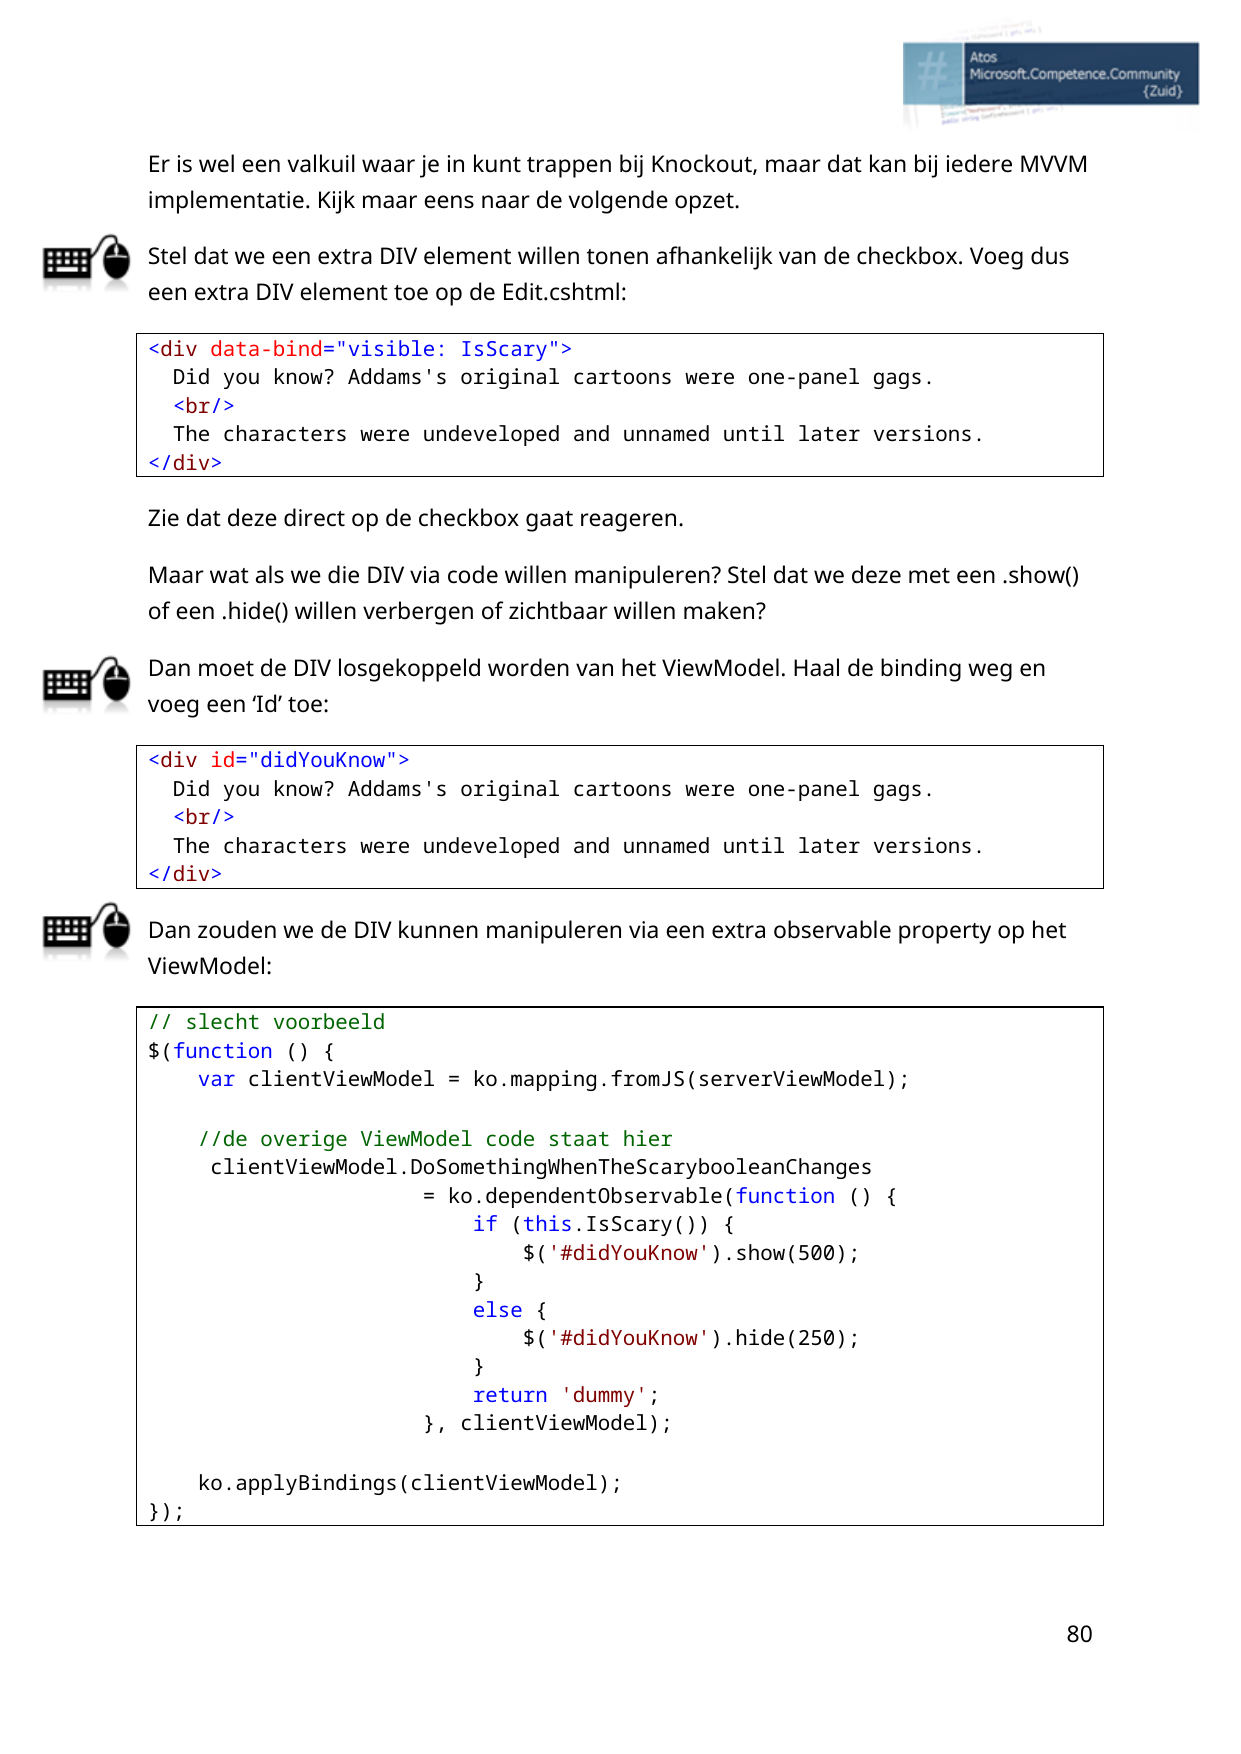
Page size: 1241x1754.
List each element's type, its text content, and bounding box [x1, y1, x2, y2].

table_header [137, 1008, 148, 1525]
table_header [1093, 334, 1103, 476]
picture [903, 15, 1200, 133]
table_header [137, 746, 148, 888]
text Dan moet de DIV losgekoppeld worden van het ViewModel. Haal de binding weg en voeg een ‘Id’ toe: [148, 652, 1093, 719]
picture [40, 231, 135, 294]
text Zie dat deze direct op de checkbox gaat reageren. [148, 502, 1093, 533]
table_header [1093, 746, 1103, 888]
text Er is wel een valkuil waar je in kunt trappen bij Knockout, maar dat kan bij iedere MVVM implementatie. Kijk maar eens naar de volgende opzet. [148, 148, 1093, 215]
text Maar wat als we die DIV via code willen manipuleren? Stel dat we deze met een .show() of een .hide() willen verbergen of zichtbaar willen maken? [148, 559, 1093, 626]
text Stel dat we een extra DIV element willen tonen afhankelijk van de checkbox. Voeg dus een extra DIV element toe op de Edit.cshtml: [148, 240, 1093, 307]
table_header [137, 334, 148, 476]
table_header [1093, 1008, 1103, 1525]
text Dan zouden we de DIV kunnen manipuleren via een extra observable property op het ViewModel: [148, 914, 1093, 981]
picture [40, 899, 135, 963]
picture [40, 653, 135, 716]
